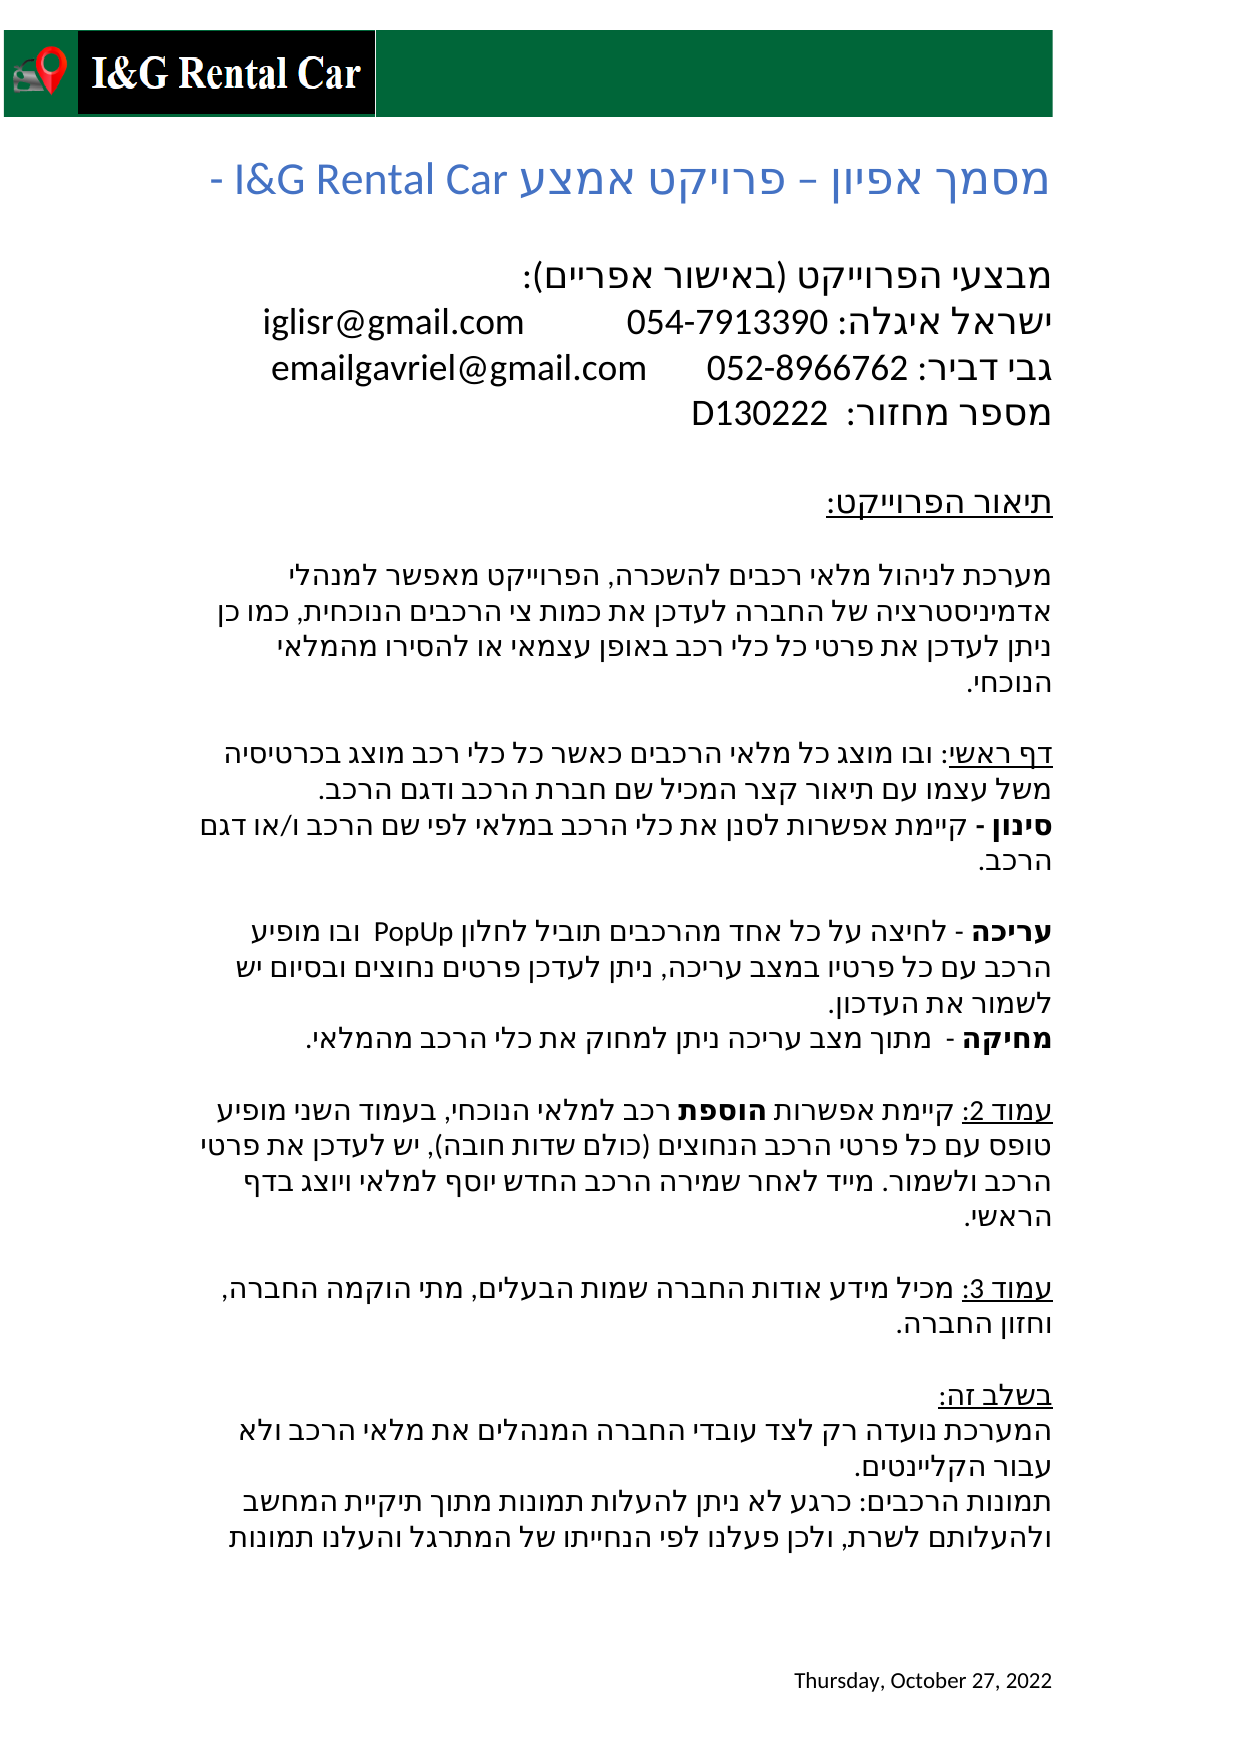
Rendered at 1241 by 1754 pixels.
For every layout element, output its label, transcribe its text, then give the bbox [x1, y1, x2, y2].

text מערכת לניהול מלאי רכבים להשכרה, הפרוייקט מאפשר למנהלי אדמיניסטרציה של החברה לעדכן את כמות צי הרכבים הנוכחית, כמו כן ניתן לעדכן את פרטי כל כלי רכב באופן עצמאי או להסירו מהמלאי הנוכחי. [187, 557, 1053, 700]
text מחיקה - מתוך מצב עריכה ניתן למחוק את כלי הרכב מהמלאי. [187, 1020, 1053, 1056]
text בשלב זה: [187, 1377, 1053, 1412]
picture [3, 30, 1053, 117]
text תיאור הפרוייקט: [187, 481, 1053, 522]
text סינון - קיימת אפשרות לסנן את כלי הרכב במלאי לפי שם הרכב ו/או דגם הרכב. [187, 807, 1053, 878]
text עריכה - לחיצה על כל אחד מהרכבים תוביל לחלון PopUp ובו מופיע הרכב עם כל פרטיו במצב עריכה, ניתן לעדכן פרטים נחוצים ובסיום יש לשמור את העדכון. [187, 913, 1053, 1020]
text המערכת נועדה רק לצד עובדי החברה המנהלים את מלאי הרכב ולא עבור הקליינטים. [187, 1412, 1053, 1483]
text ישראל איגלה: 054-7913390 iglisr@gmail.com [187, 298, 1053, 343]
text עמוד 3: מכיל מידע אודות החברה שמות הבעלים, מתי הוקמה החברה, וחזון החברה. [187, 1270, 1053, 1341]
text דף ראשי: ובו מוצג כל מלאי הרכבים כאשר כל כלי רכב מוצג בכרטיסיה משל עצמו עם תיאור קצר המכיל שם חברת הרכב ודגם הרכב. [187, 735, 1053, 807]
text עמוד 2: קיימת אפשרות הוספת רכב למלאי הנוכחי, בעמוד השני מופיע טופס עם כל פרטי הרכב הנחוצים (כולם שדות חובה), יש לעדכן את פרטי הרכב ולשמור. מייד לאחר שמירה הרכב החדש יוסף למלאי ויוצג בדף הראשי. [187, 1092, 1053, 1234]
text גבי דביר: 052-8966762 emailgavriel@gmail.com [187, 343, 1053, 389]
text מסמך אפיון – פרויקט אמצע I&G Rental Car - [187, 150, 1053, 206]
text מבצעי הפרוייקט (באישור אפריים): [187, 252, 1053, 298]
text מספר מחזור: D130222 [187, 389, 1053, 435]
